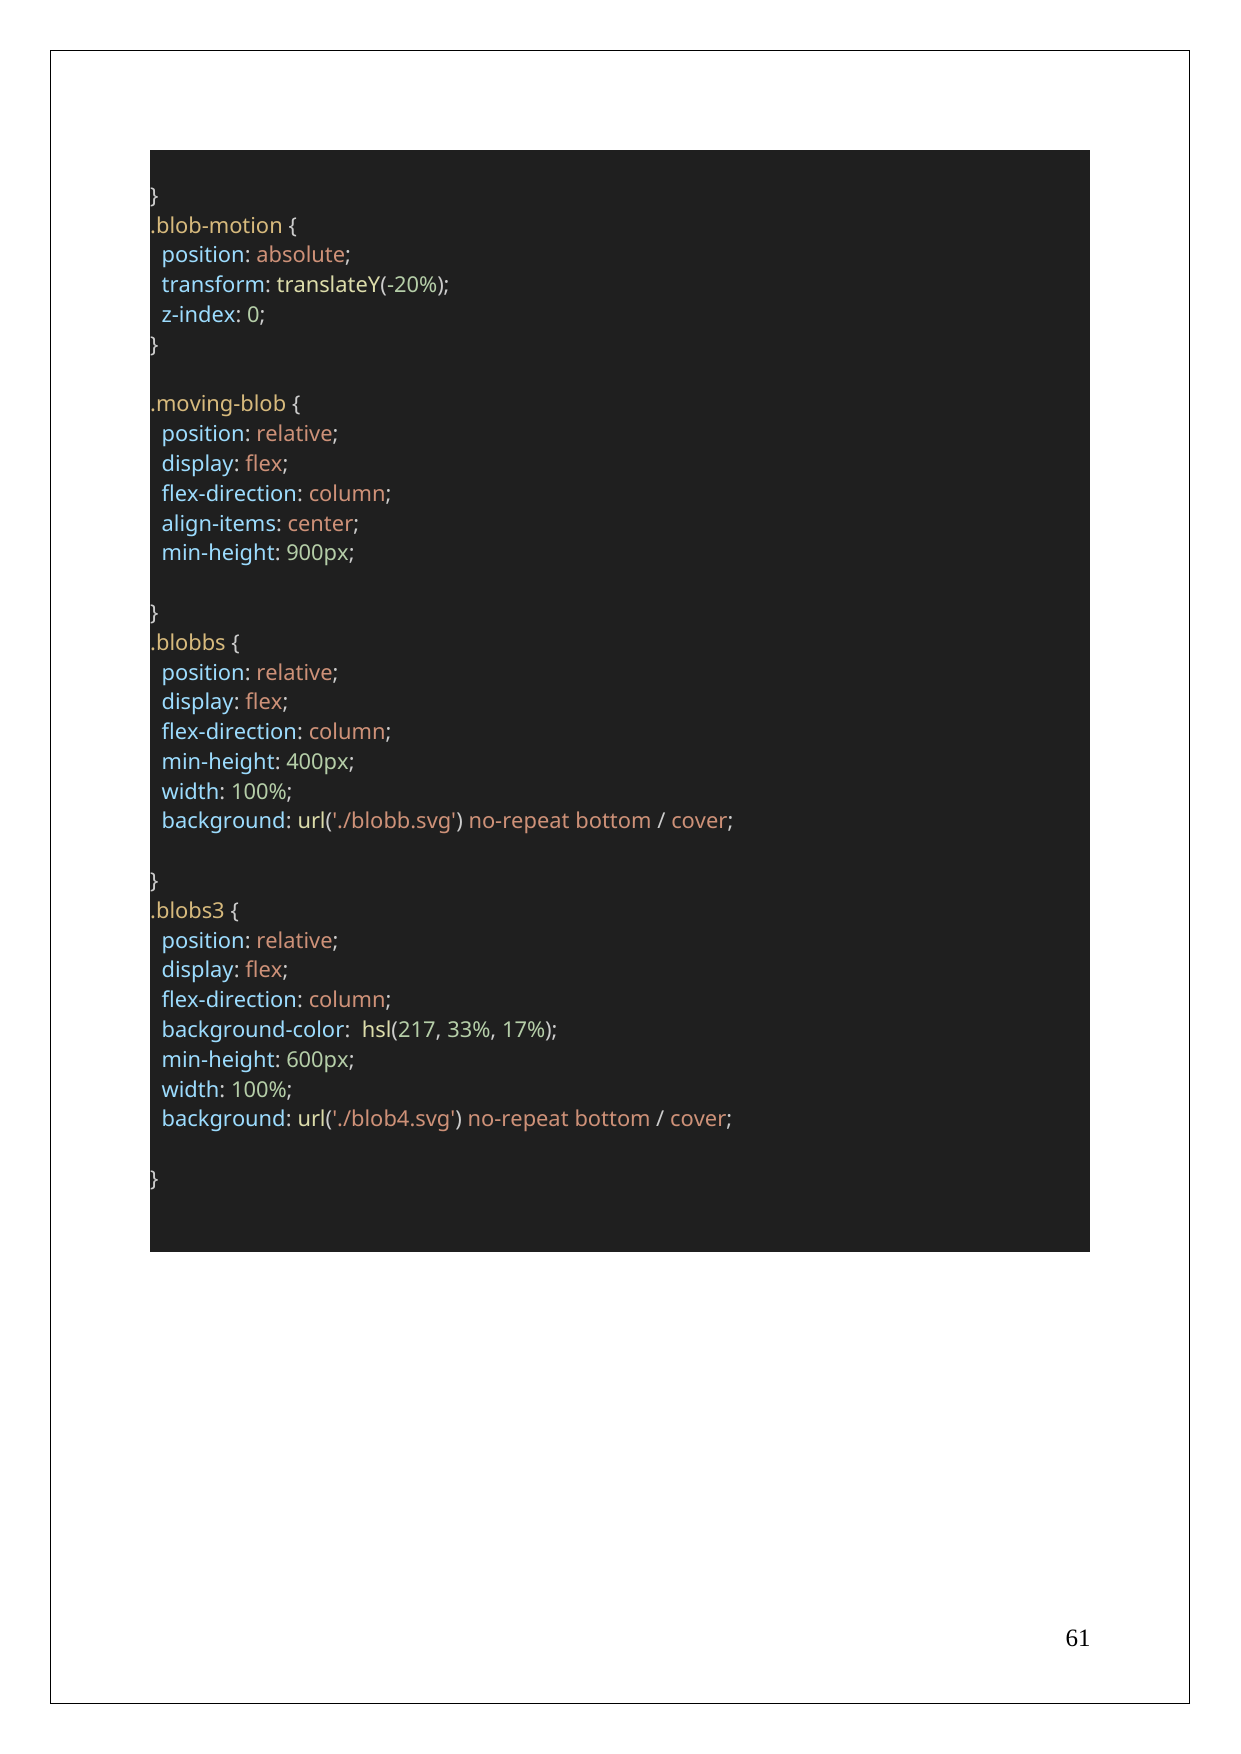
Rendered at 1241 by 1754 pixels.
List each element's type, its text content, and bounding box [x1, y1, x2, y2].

text .moving-blob { [150, 388, 1090, 418]
text } [150, 329, 1090, 358]
text display: flex; [150, 954, 1090, 984]
text display: flex; [150, 686, 1090, 716]
text min-height: 600px; [150, 1044, 1090, 1073]
text position: relative; [150, 924, 1090, 954]
text } [150, 180, 1090, 209]
text .blobs3 { [150, 895, 1090, 924]
text flex-direction: column; [150, 716, 1090, 746]
text align-items: center; [150, 507, 1090, 537]
text background: url('./blob4.svg') no-repeat bottom / cover; [150, 1103, 1090, 1133]
text } [150, 1163, 1090, 1193]
text flex-direction: column; [150, 478, 1090, 507]
text min-height: 400px; [150, 746, 1090, 776]
text z-index: 0; [150, 299, 1090, 329]
text width: 100%; [150, 776, 1090, 805]
text background-color: hsl(217, 33%, 17%); [150, 1014, 1090, 1044]
text width: 100%; [150, 1073, 1090, 1103]
text position: relative; [150, 418, 1090, 448]
text .blobbs { [150, 627, 1090, 656]
text min-height: 900px; [150, 537, 1090, 567]
text .blob-motion { [150, 209, 1090, 239]
text flex-direction: column; [150, 984, 1090, 1014]
text } [150, 597, 1090, 627]
text display: flex; [150, 448, 1090, 478]
text } [150, 865, 1090, 895]
text position: absolute; [150, 239, 1090, 269]
text background: url('./blobb.svg') no-repeat bottom / cover; [150, 805, 1090, 835]
text transform: translateY(-20%); [150, 269, 1090, 299]
text position: relative; [150, 656, 1090, 686]
